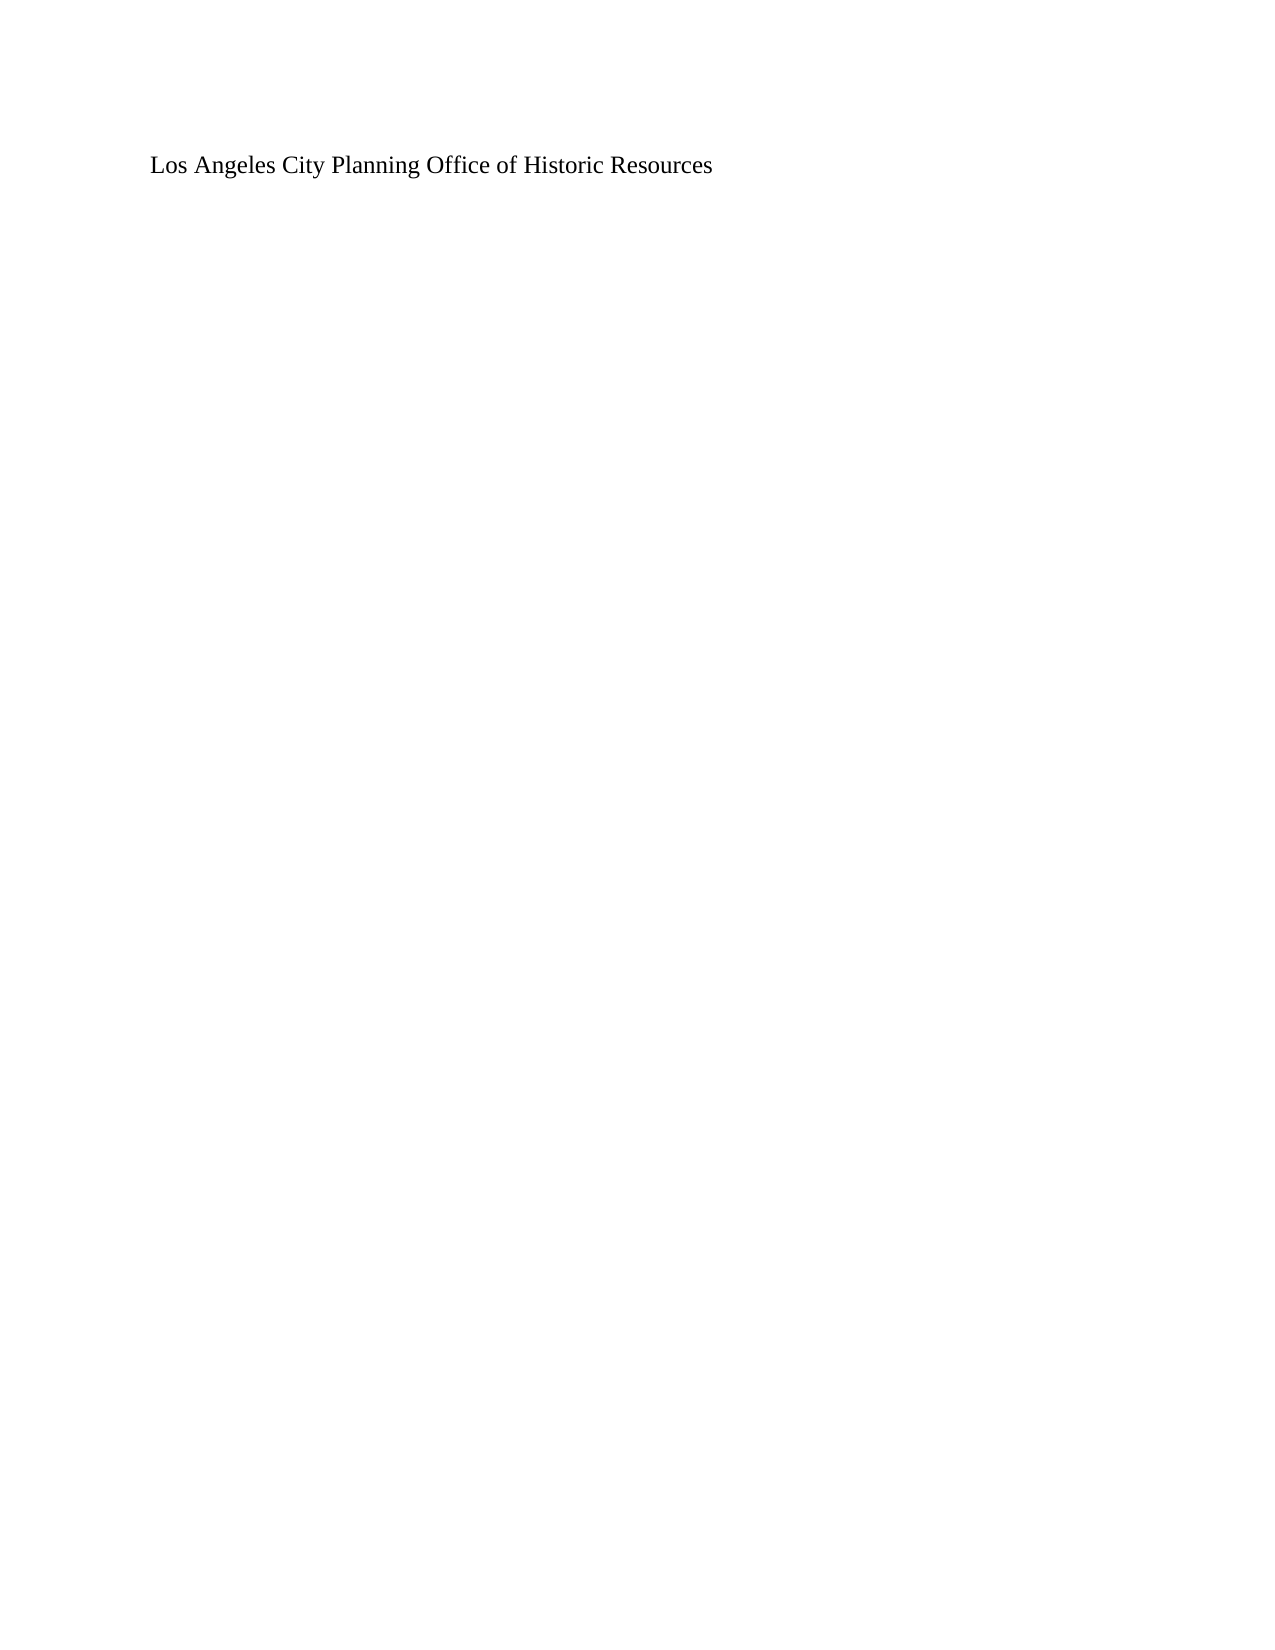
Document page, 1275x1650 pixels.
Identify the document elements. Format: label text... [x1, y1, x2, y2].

text Los Angeles City Planning Office of Historic Resources [150, 150, 1125, 179]
